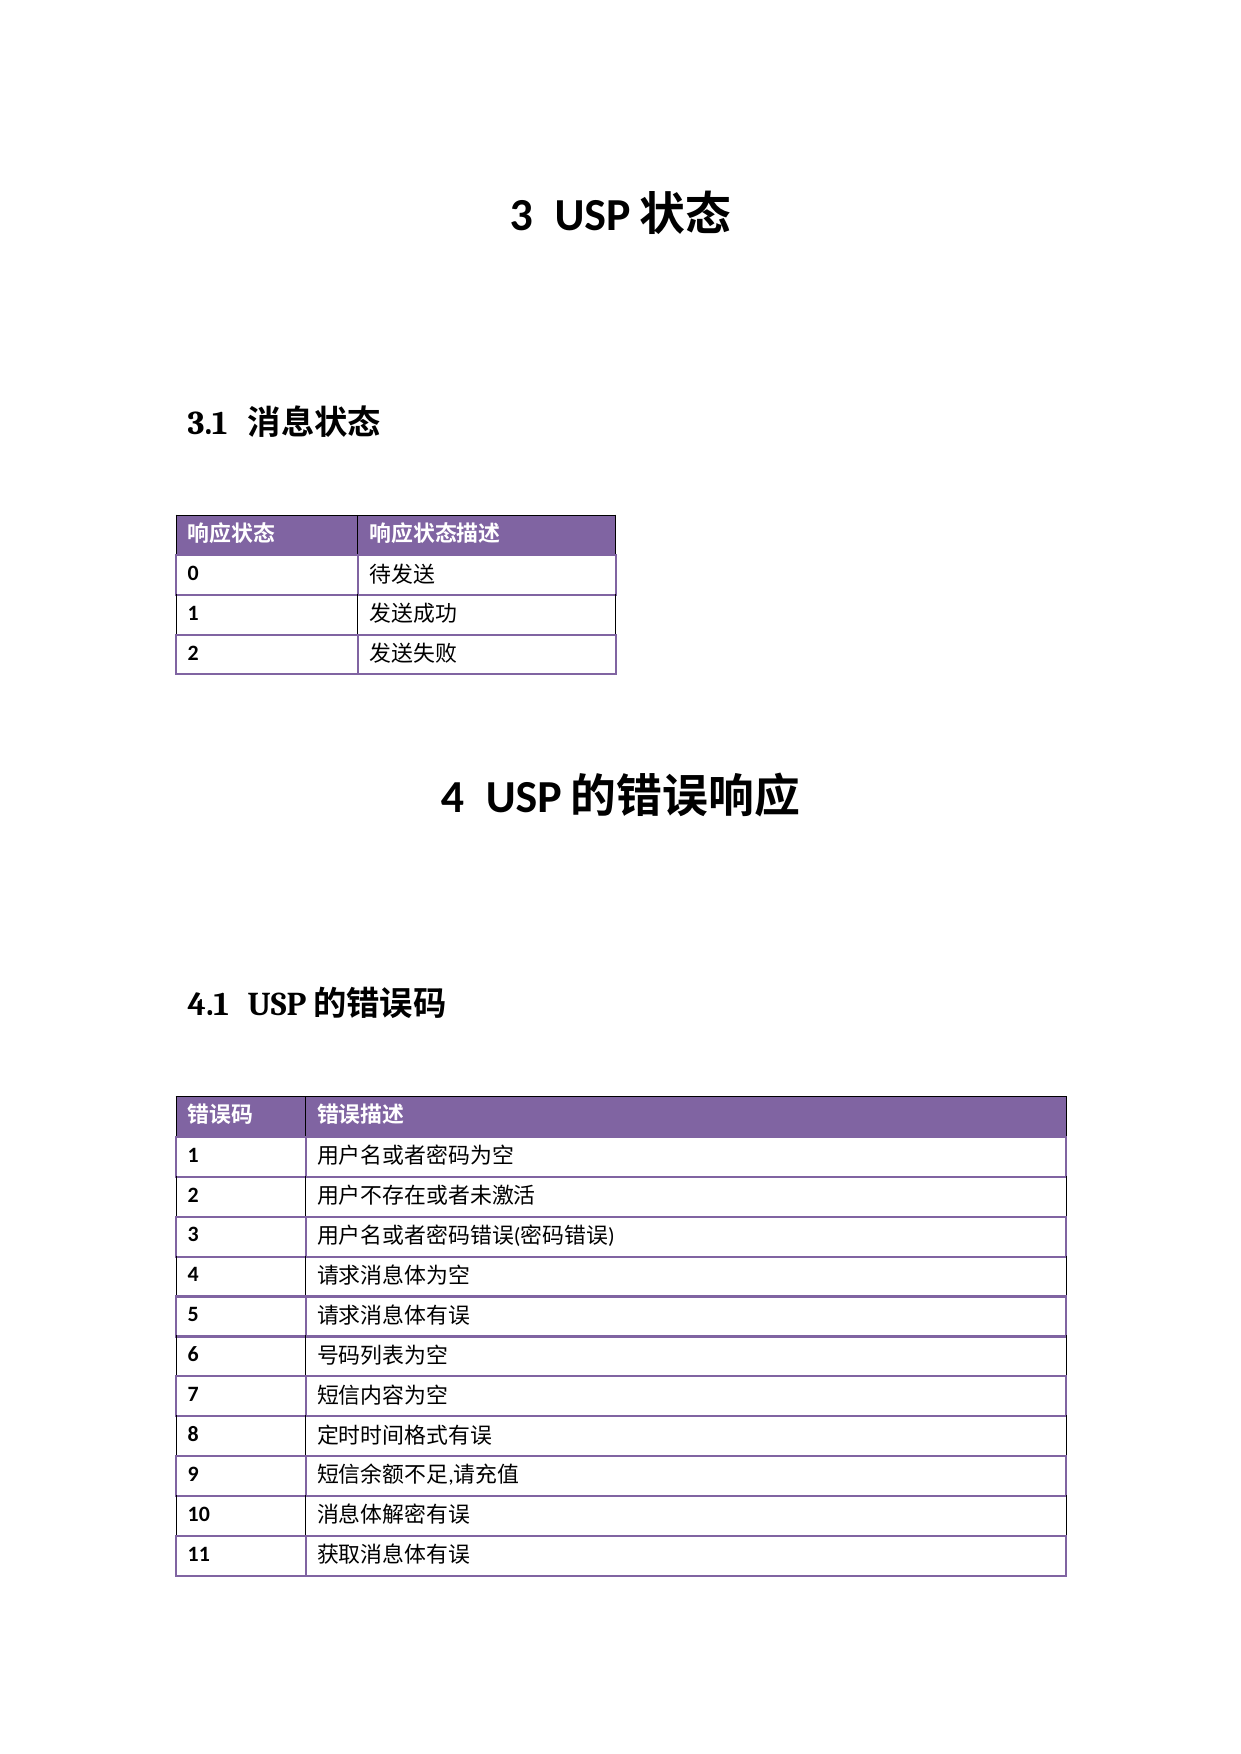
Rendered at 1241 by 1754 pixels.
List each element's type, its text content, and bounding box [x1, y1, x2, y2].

table_cell 2 [177, 1178, 305, 1216]
table_header 错误码 [177, 1097, 305, 1136]
subtitle USP的错误响应 [187, 743, 1053, 841]
table_cell 发送失败 [359, 636, 615, 673]
table_cell 短信余额不足,请充值 [307, 1457, 1065, 1495]
table_cell 10 [177, 1497, 305, 1535]
table_header 响应状态描述 [358, 516, 615, 554]
table_cell 消息体解密有误 [306, 1497, 1066, 1535]
table_header 响应状态 [177, 516, 357, 554]
table_cell 定时时间格式有误 [306, 1417, 1066, 1455]
table_cell 7 [177, 1377, 305, 1415]
table_cell 1 [177, 596, 357, 634]
table_cell 请求消息体有误 [307, 1298, 1065, 1335]
table_cell 用户不存在或者未激活 [306, 1178, 1066, 1216]
table_cell 待发送 [359, 556, 615, 594]
subtitle USP的错误码 [187, 969, 1053, 1034]
table_cell 用户名或者密码错误(密码错误) [307, 1218, 1065, 1256]
table_cell 获取消息体有误 [307, 1537, 1065, 1575]
table_cell 用户名或者密码为空 [307, 1138, 1065, 1176]
table_cell 4 [177, 1258, 305, 1295]
table_cell 11 [177, 1537, 305, 1575]
table_cell 1 [177, 1138, 305, 1176]
table_cell 6 [177, 1338, 305, 1375]
table_cell 5 [177, 1298, 305, 1335]
table_cell 发送成功 [358, 596, 615, 634]
table_cell 8 [177, 1417, 305, 1455]
table_cell 2 [177, 636, 357, 673]
table_cell 号码列表为空 [306, 1338, 1066, 1375]
table_cell 0 [177, 556, 357, 594]
table_cell 短信内容为空 [307, 1377, 1065, 1415]
table_cell 请求消息体为空 [306, 1258, 1066, 1295]
table_cell 3 [177, 1218, 305, 1256]
table_header 错误描述 [306, 1097, 1066, 1136]
subtitle 消息状态 [187, 387, 1053, 452]
table_cell 9 [177, 1457, 305, 1495]
subtitle USP状态 [187, 162, 1053, 259]
